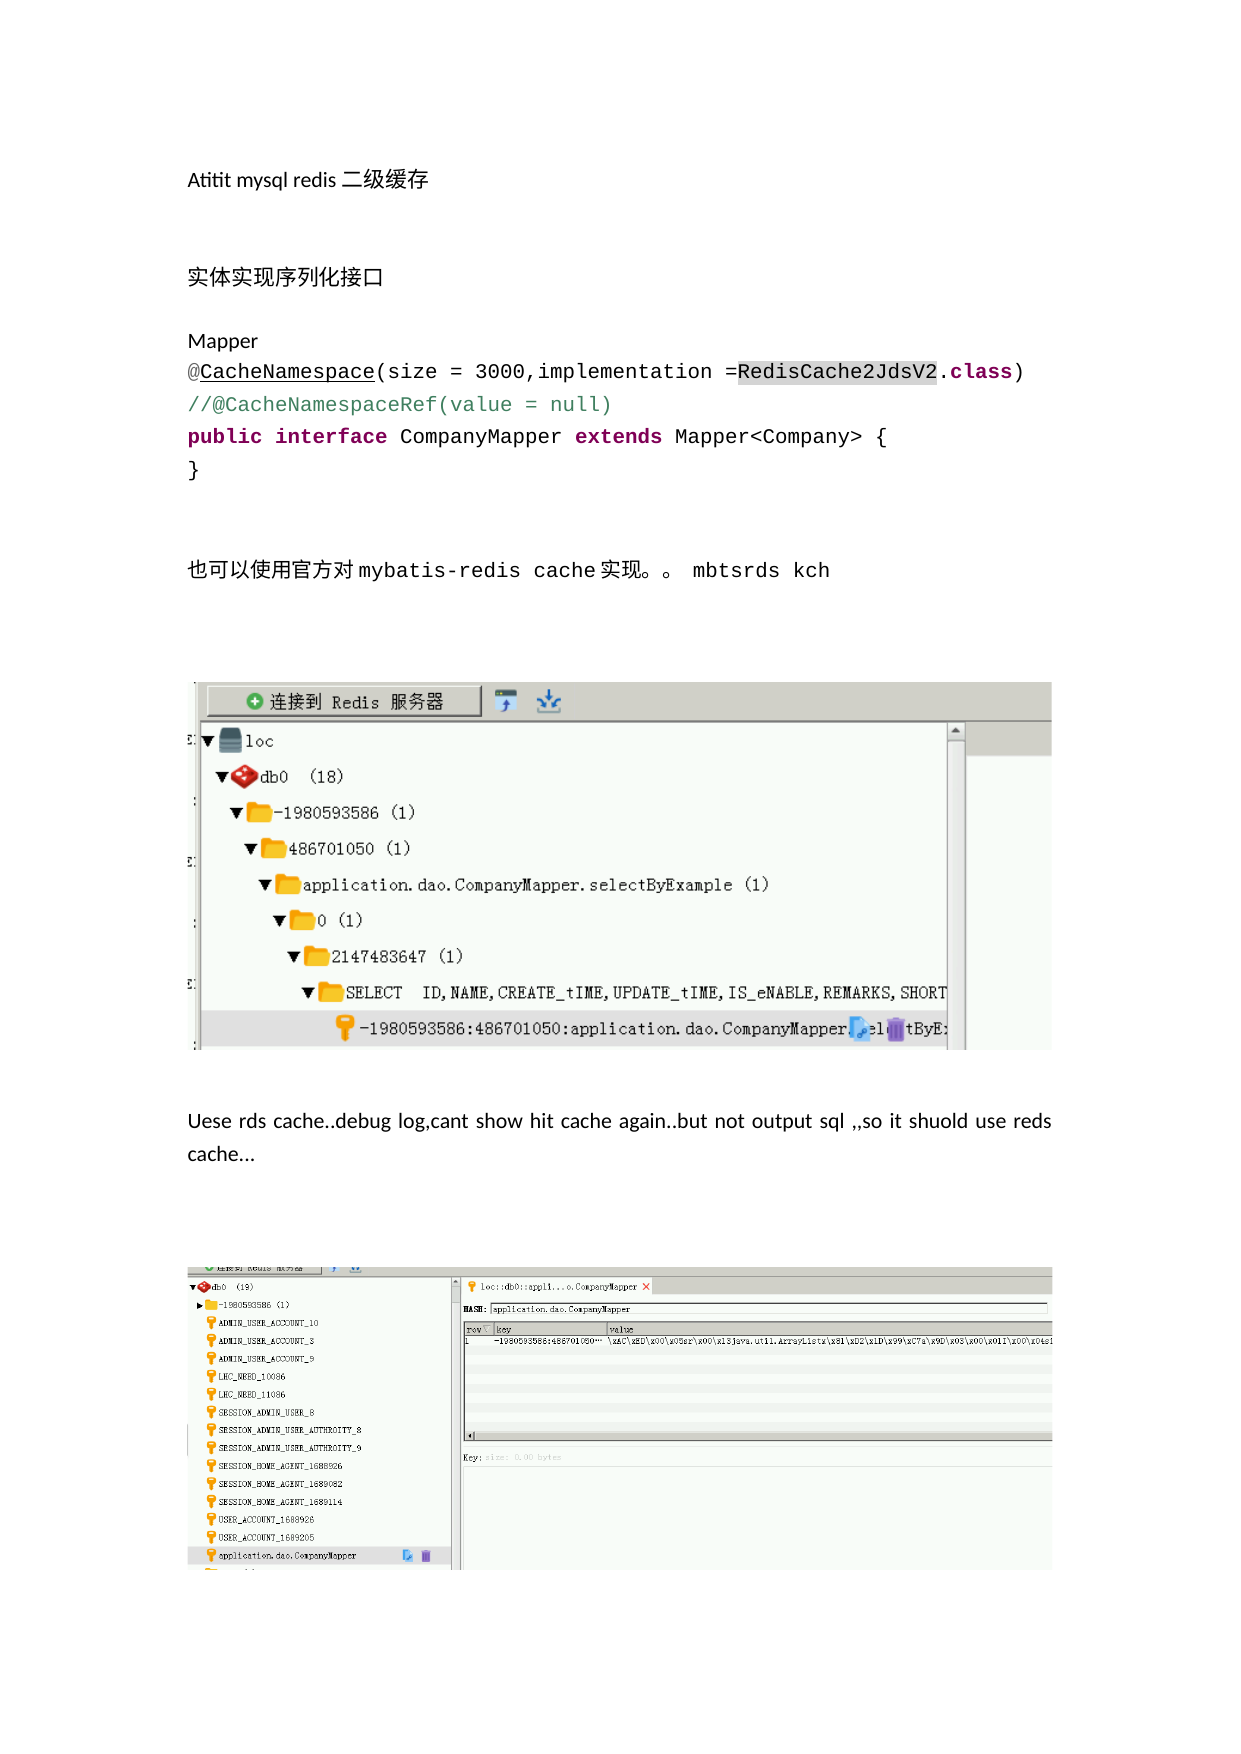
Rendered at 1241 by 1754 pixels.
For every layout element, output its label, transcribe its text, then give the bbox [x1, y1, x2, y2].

text @CacheNamespace(size = 3000,implementation =RedisCache2JdsV2.class) [187, 357, 1053, 389]
text Uese rds cache..debug log,cant show hit cache again..but not output sql ,,so it shuold use reds cache... [187, 1104, 1053, 1169]
text public interface CompanyMapper extends Mapper<Company> { [187, 422, 1053, 454]
text 也可以使用官方对mybatis-redis cache实现。。 mbtsrds kch [187, 552, 1053, 584]
text 实体实现序列化接口 [187, 259, 1053, 292]
picture [187, 682, 1052, 1050]
text //@CacheNamespaceRef(value = null) [187, 389, 1053, 422]
text Atitit mysql redis 二级缓存 [187, 162, 1053, 194]
picture [187, 1267, 1053, 1570]
text } [187, 454, 1053, 487]
text Mapper [187, 324, 1053, 357]
